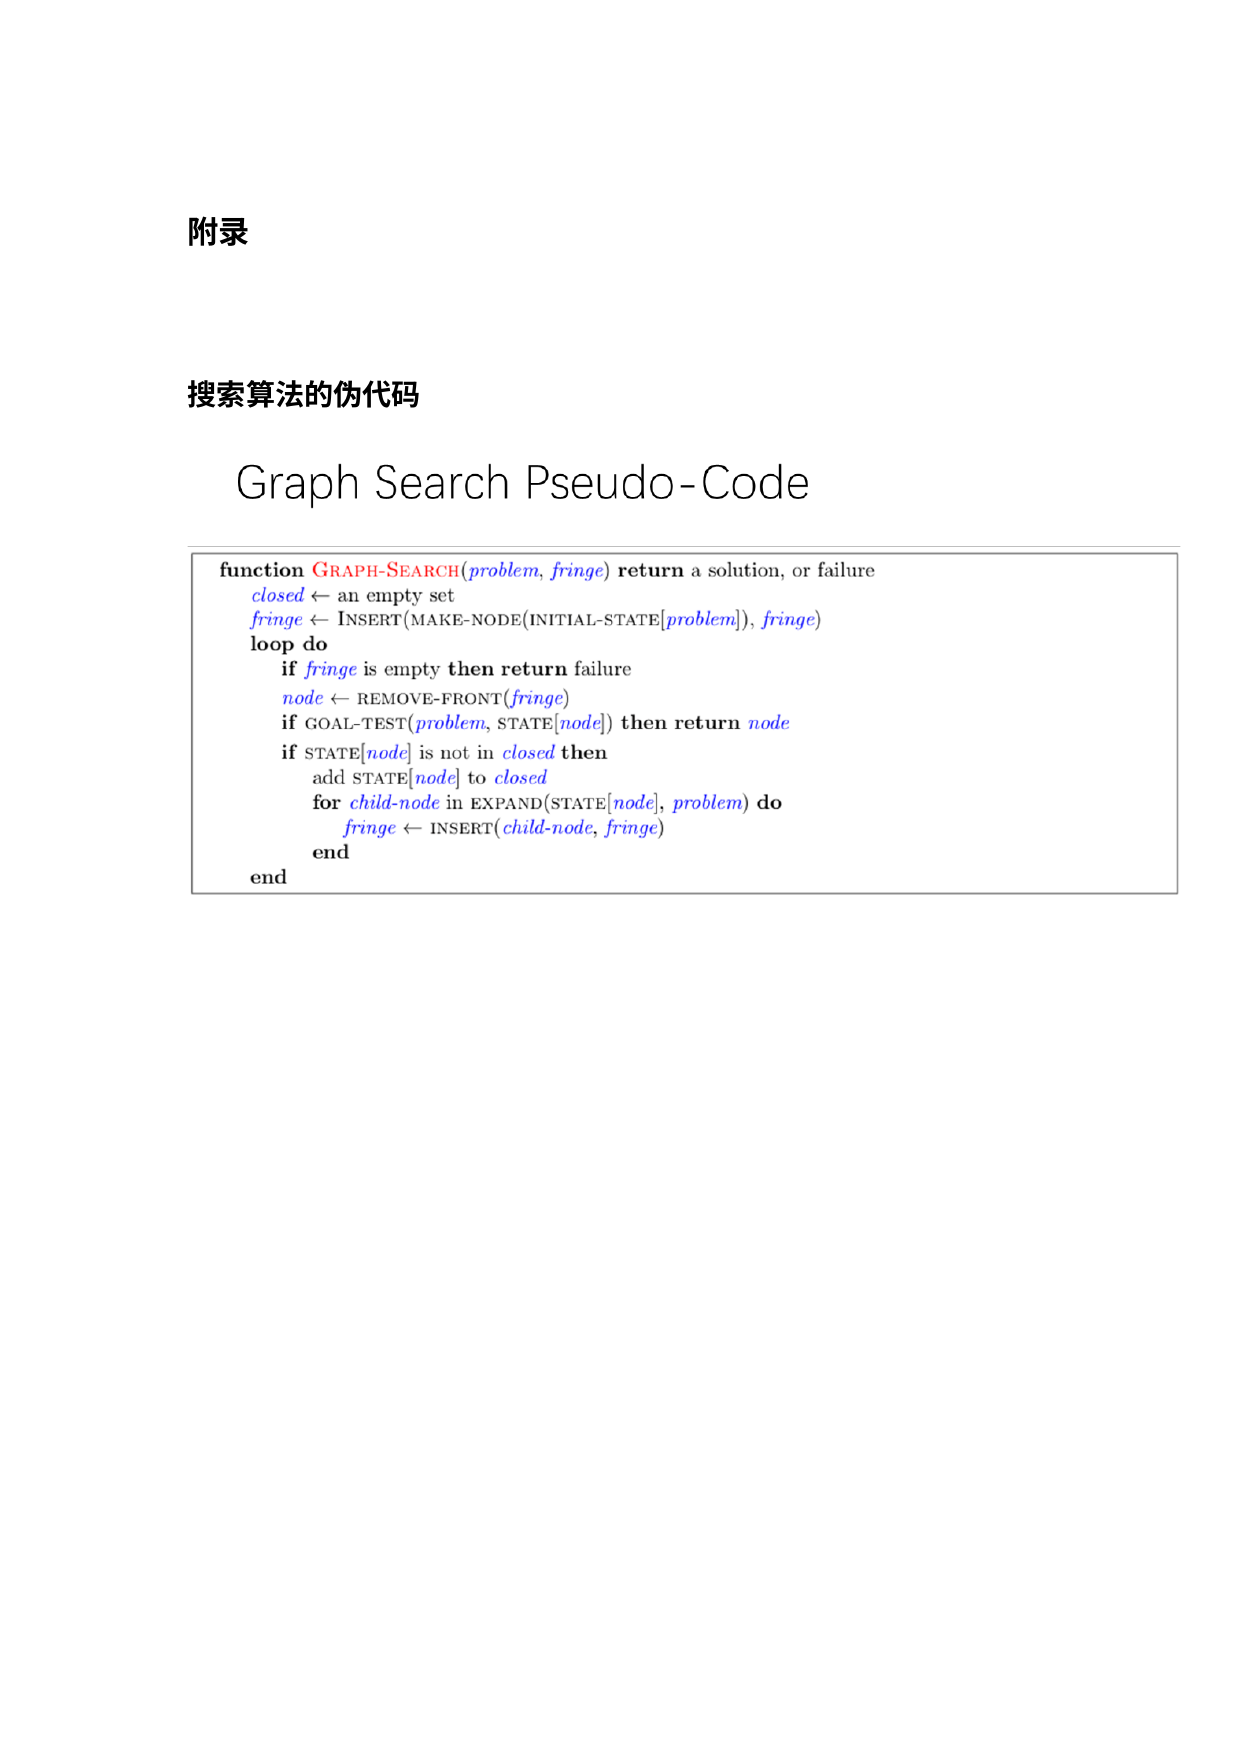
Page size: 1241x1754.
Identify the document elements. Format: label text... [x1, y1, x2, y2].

picture [187, 425, 1181, 898]
subtitle 附录 [187, 197, 1053, 262]
text 搜索算法的伪代码 [187, 360, 1053, 425]
